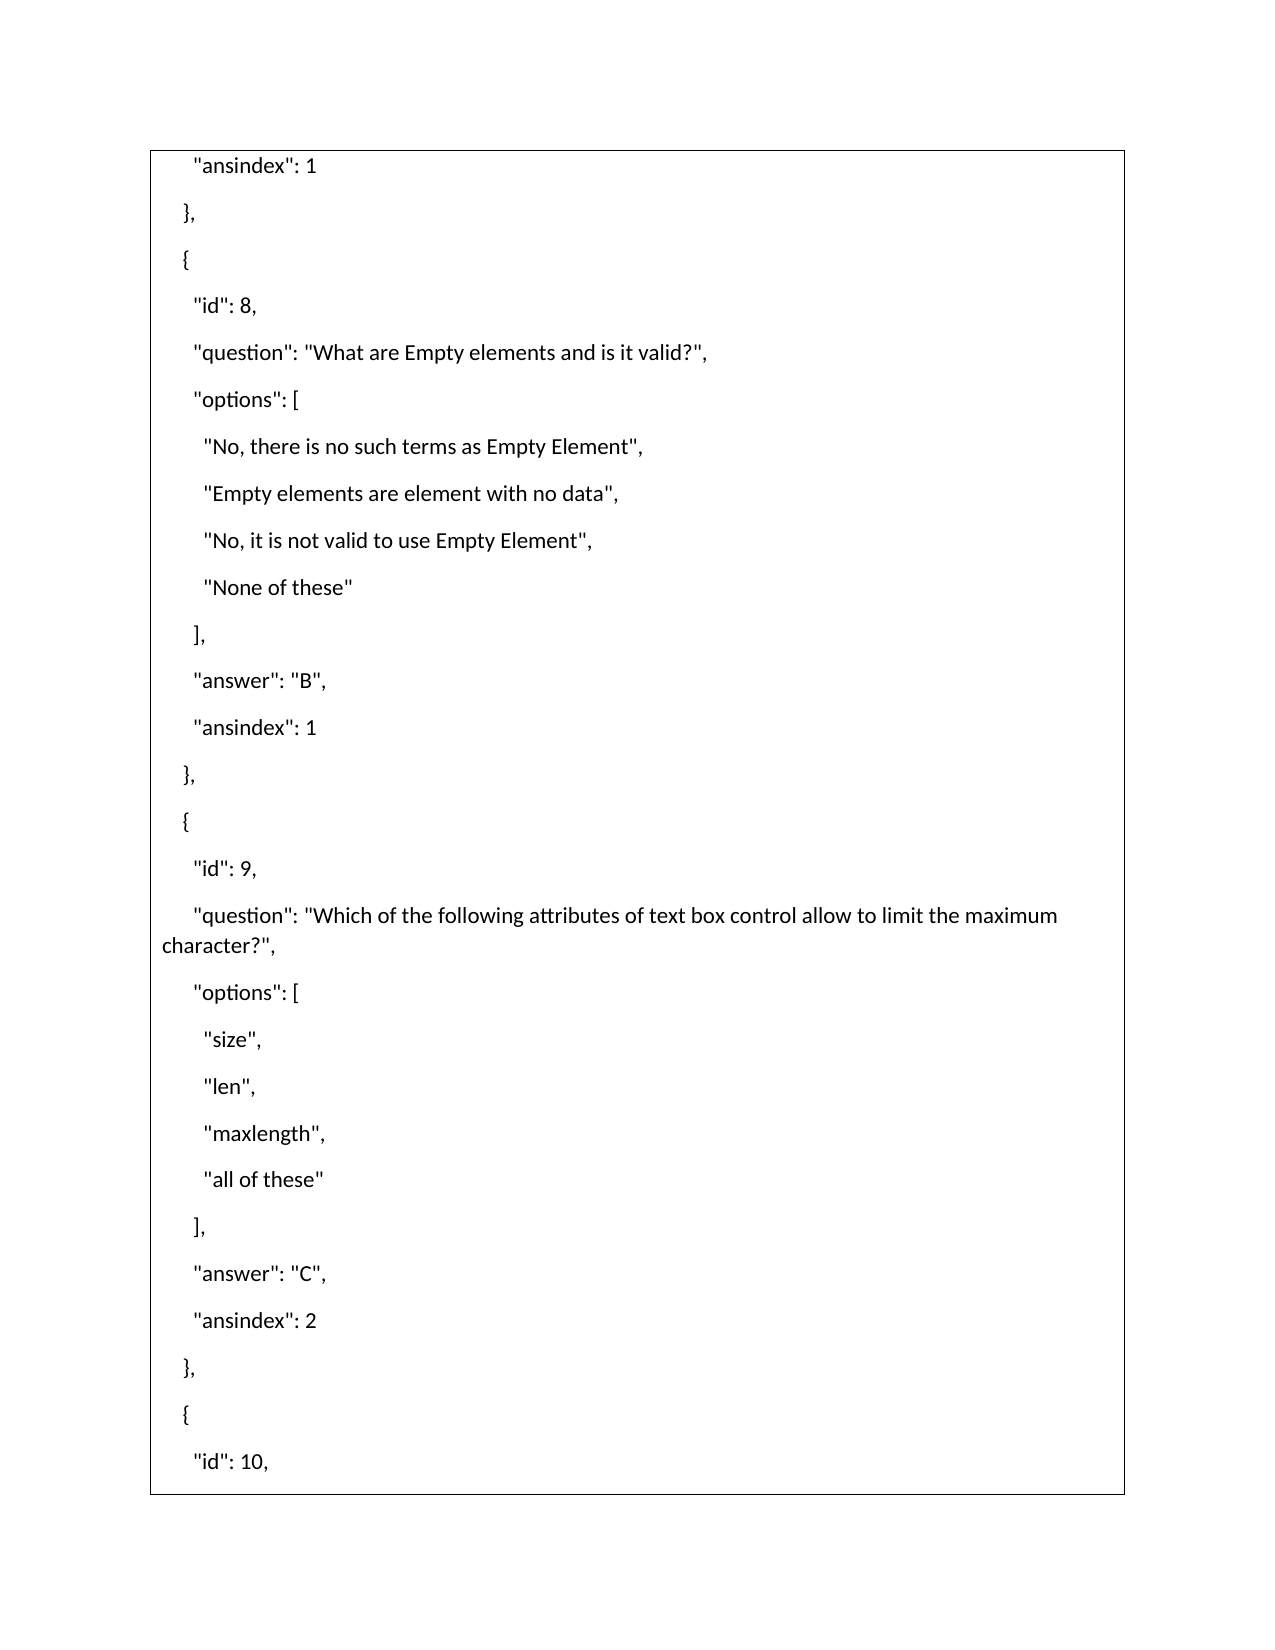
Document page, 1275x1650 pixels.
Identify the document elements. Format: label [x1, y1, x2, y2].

table_cell [151, 151, 1124, 1494]
